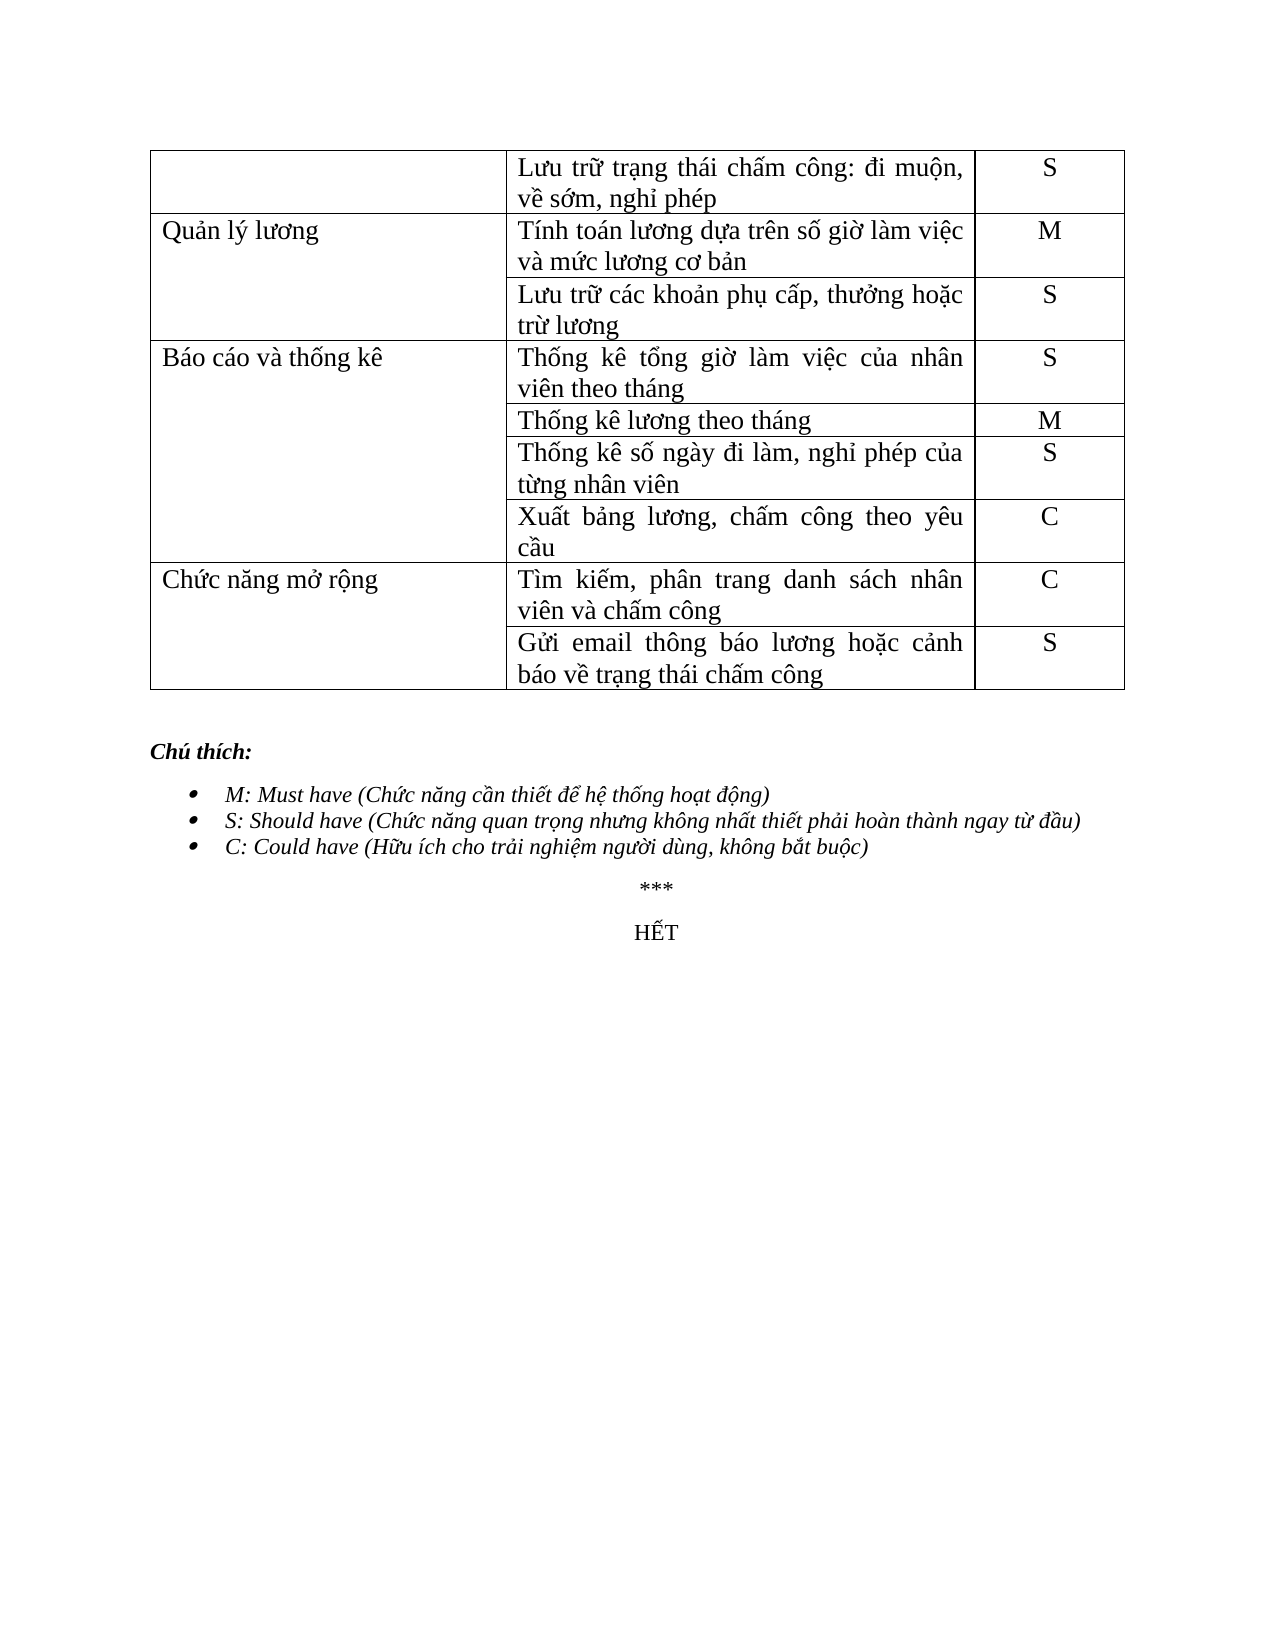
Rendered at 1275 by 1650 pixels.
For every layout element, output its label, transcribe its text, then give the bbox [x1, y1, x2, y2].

table_cell Tìm kiếm, phân trang danh sách nhân viên và chấm công [507, 563, 974, 626]
table_cell M [976, 214, 1124, 277]
list S: Should have (Chức năng quan trọng nhưng không nhất thiết phải hoàn thành ngay từ đầu) [187, 807, 1125, 833]
table_cell Xuất bảng lương, chấm công theo yêu cầu [507, 500, 974, 562]
list C: Could have (Hữu ích cho trải nghiệm người dùng, không bắt buộc) [187, 833, 1125, 860]
table_cell S [976, 627, 1124, 689]
table_cell C [976, 500, 1124, 562]
table_cell Tính toán lương dựa trên số giờ làm việc và mức lương cơ bản [507, 214, 974, 277]
table_cell S [976, 437, 1124, 499]
table_cell Thống kê số ngày đi làm, nghỉ phép của từng nhân viên [507, 437, 974, 499]
table_cell Thống kê tổng giờ làm việc của nhân viên theo tháng [507, 341, 974, 403]
text HẾT [187, 919, 1125, 946]
table_cell M [976, 404, 1124, 436]
table_cell S [976, 341, 1124, 403]
table_cell Quản lý lương [151, 214, 506, 340]
table_cell Chức năng mở rộng [151, 563, 506, 689]
table_cell C [976, 563, 1124, 626]
table_cell S [976, 151, 1124, 213]
table_cell Lưu trữ trạng thái chấm công: đi muộn, về sớm, nghỉ phép [507, 151, 974, 213]
table_cell Lưu trữ các khoản phụ cấp, thưởng hoặc trừ lương [507, 278, 974, 340]
table_cell Thống kê lương theo tháng [507, 404, 974, 436]
table_cell Báo cáo và thống kê [151, 341, 506, 562]
table_cell S [976, 278, 1124, 340]
text *** [187, 876, 1125, 903]
table_cell Gửi email thông báo lương hoặc cảnh báo về trạng thái chấm công [507, 627, 974, 689]
list M: Must have (Chức năng cần thiết để hệ thống hoạt động) [187, 781, 1125, 807]
text Chú thích: [150, 738, 1125, 764]
